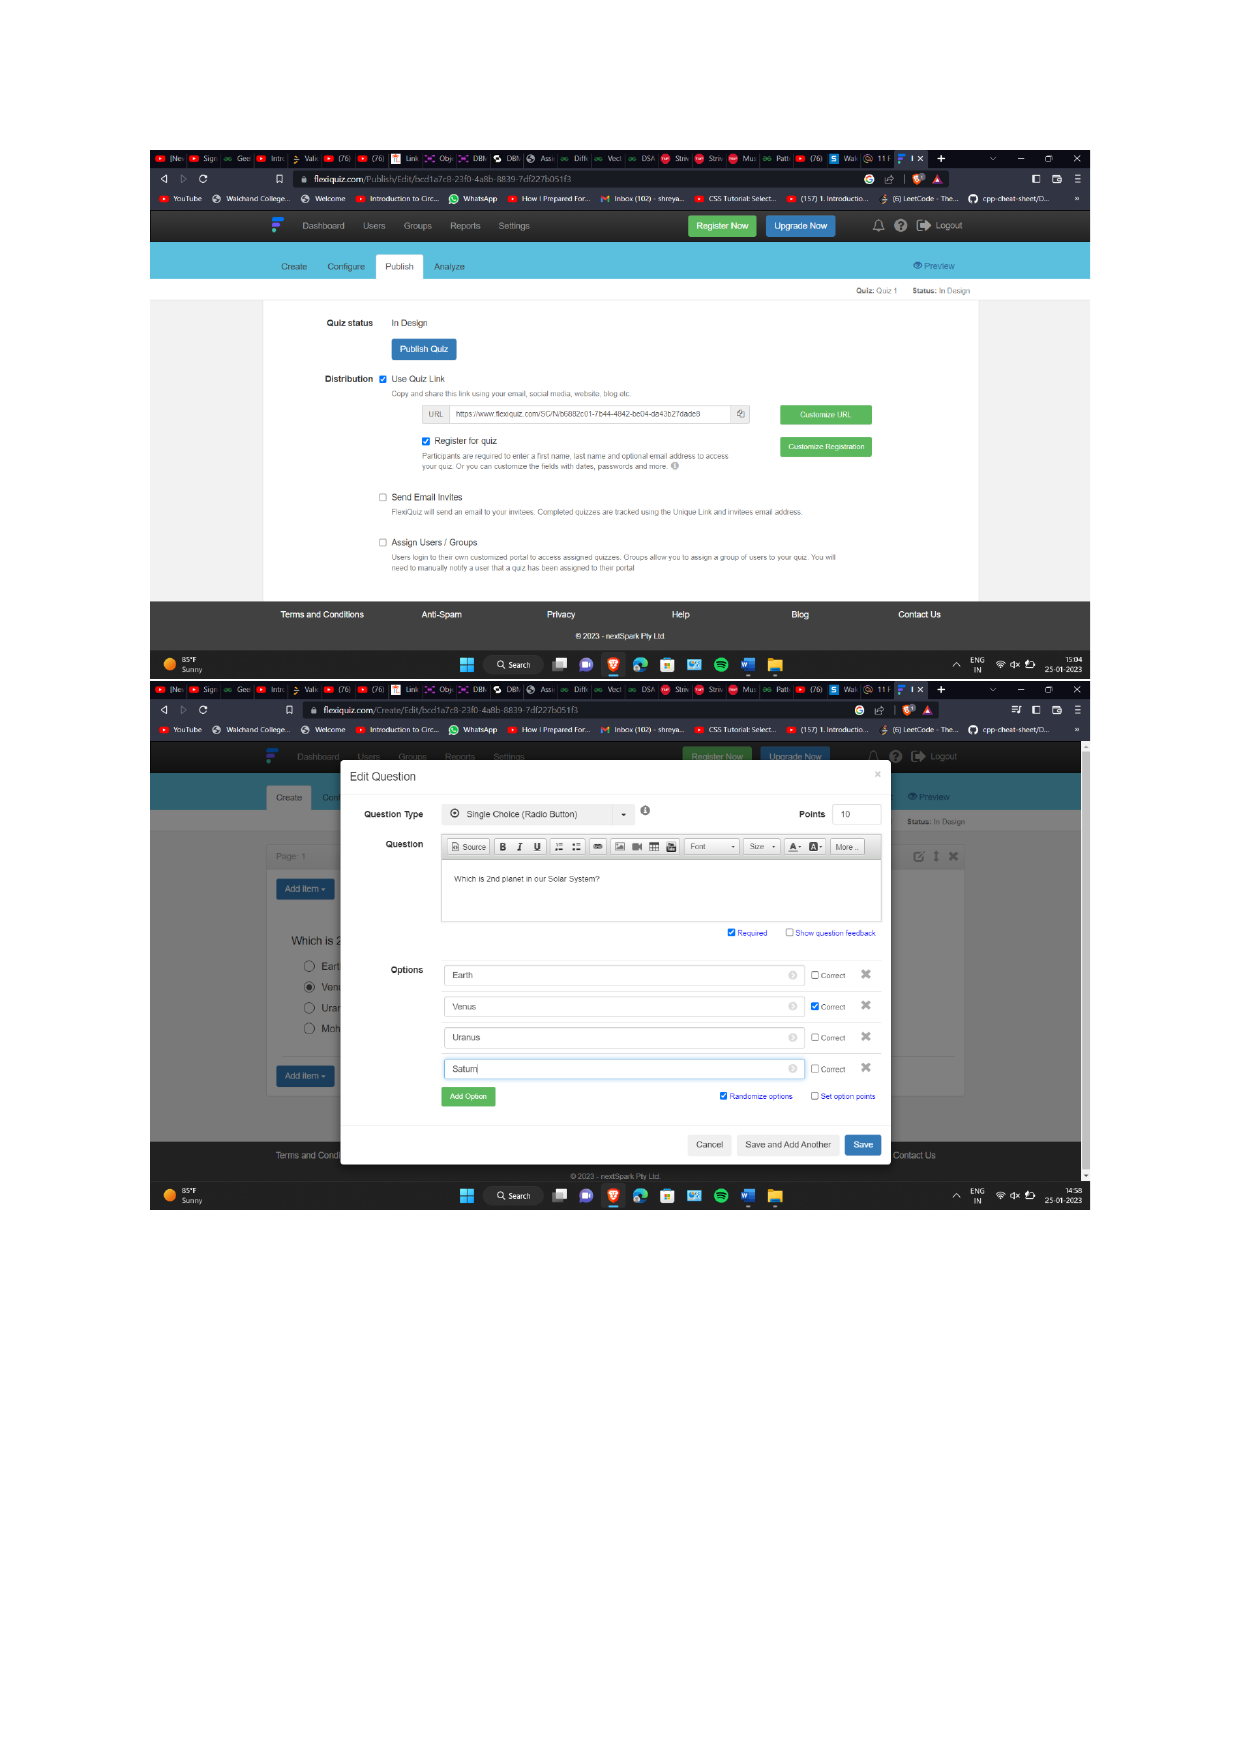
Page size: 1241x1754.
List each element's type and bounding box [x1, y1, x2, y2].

picture [150, 150, 1091, 679]
picture [150, 681, 1091, 1210]
